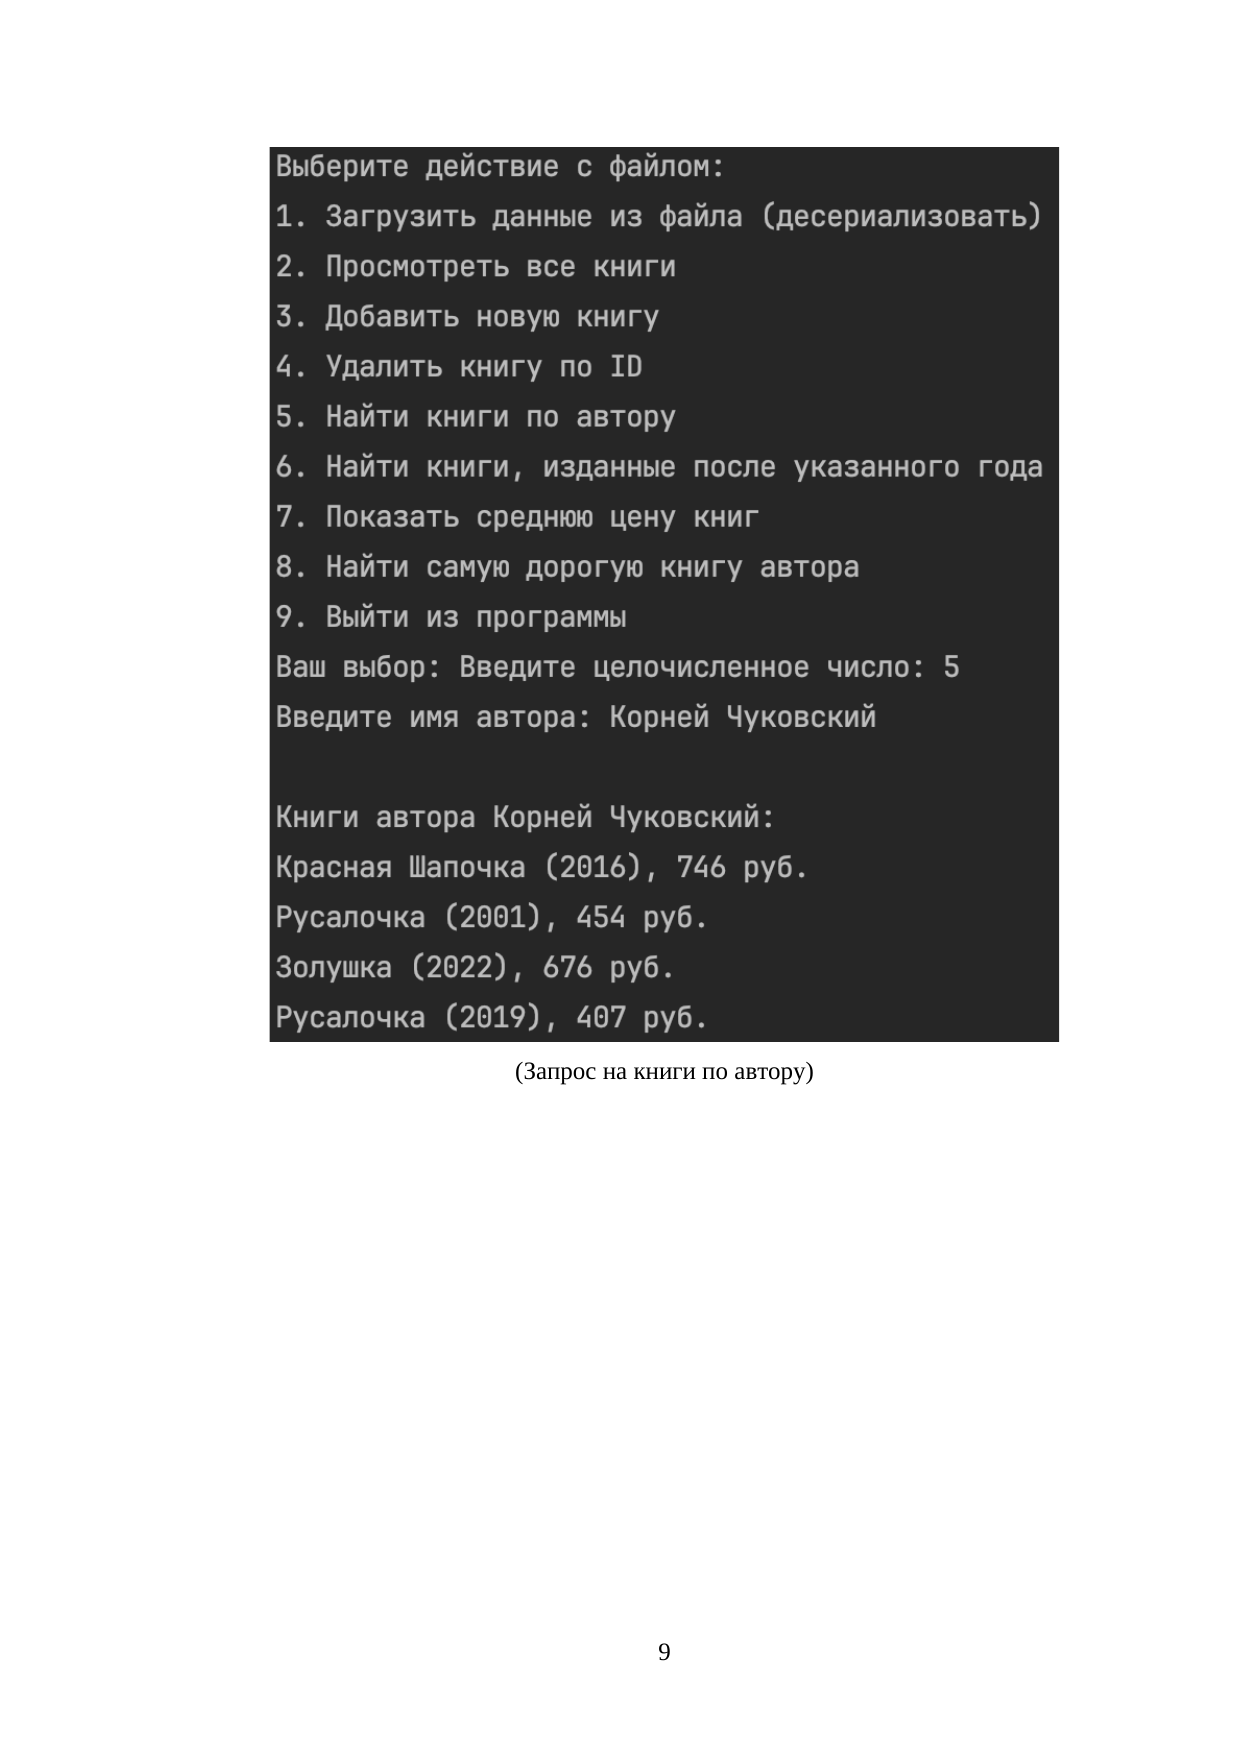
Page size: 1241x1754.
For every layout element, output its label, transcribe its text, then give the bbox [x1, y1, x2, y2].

text (Запрос на книги по автору) [177, 1056, 1152, 1084]
picture [269, 147, 1060, 1042]
